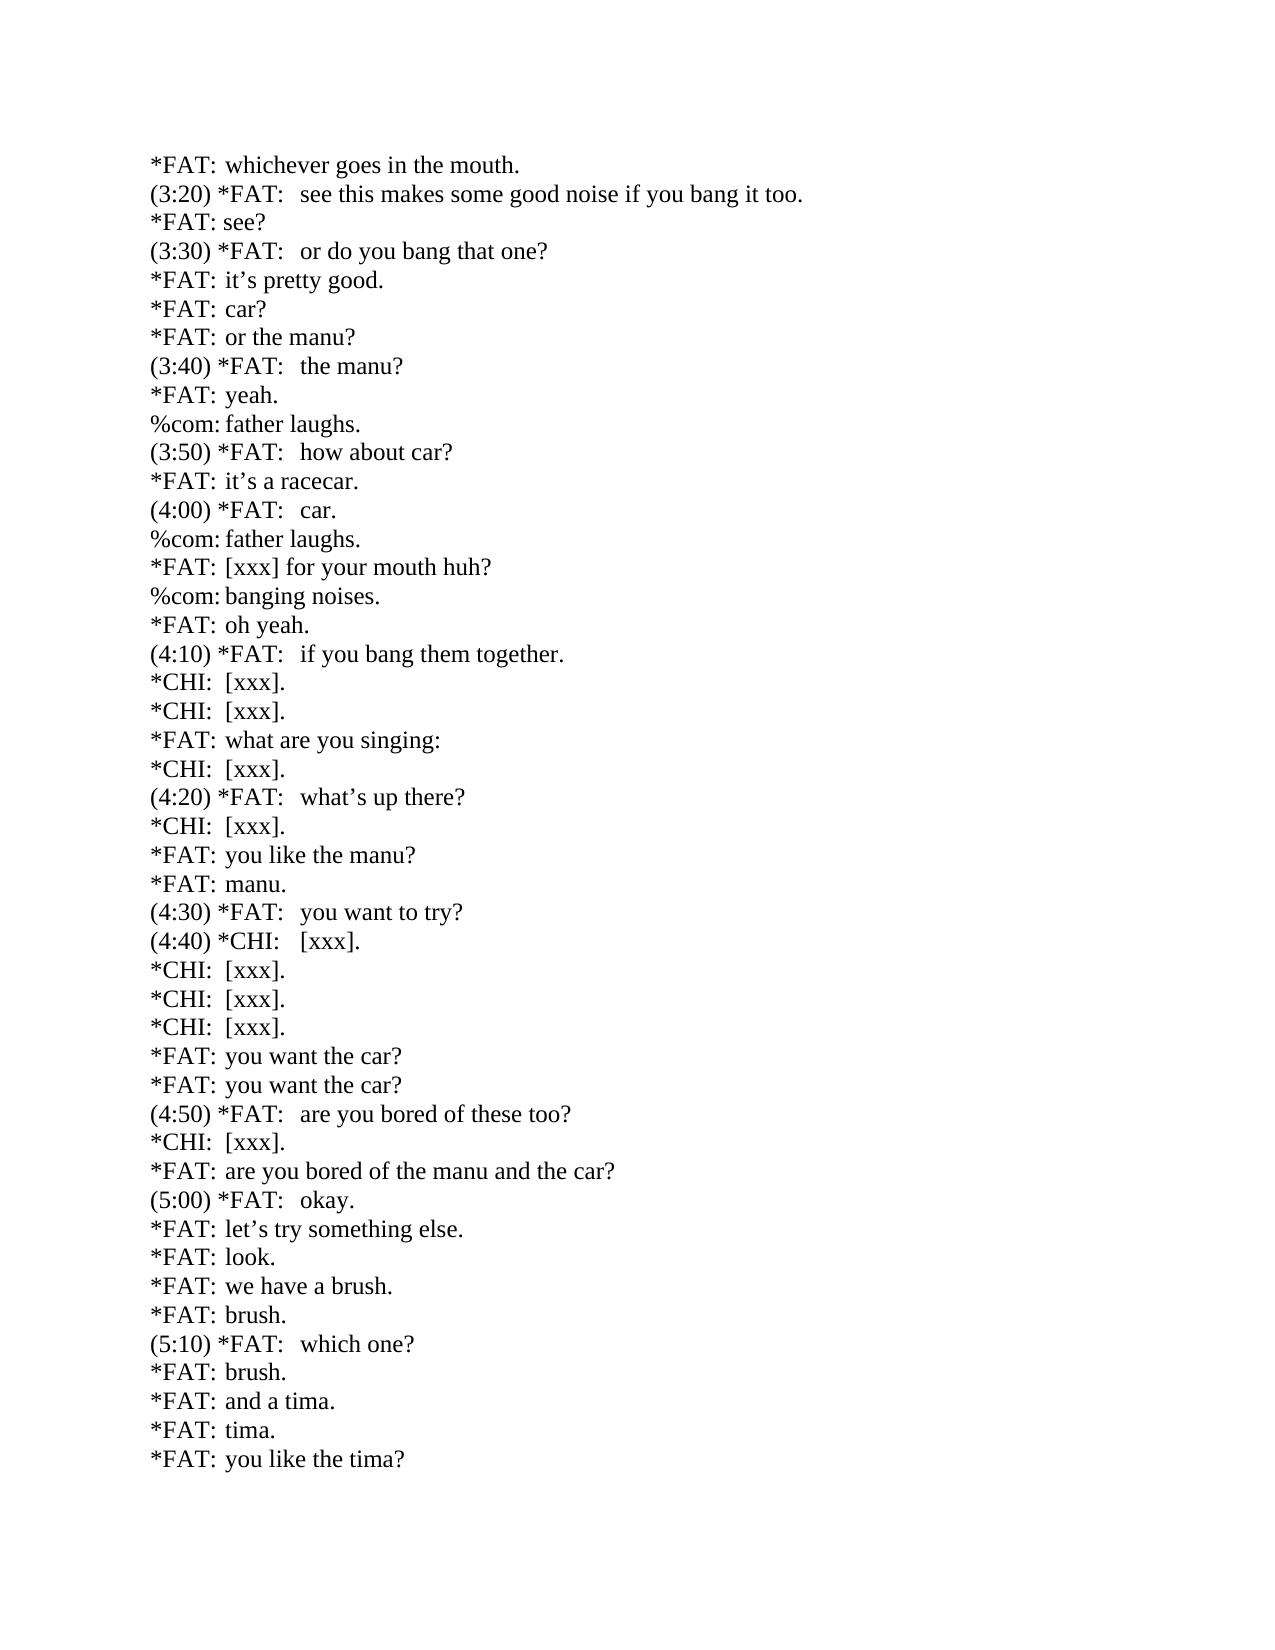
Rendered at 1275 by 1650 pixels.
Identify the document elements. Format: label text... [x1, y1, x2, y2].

text *FAT: it’s pretty good. [150, 265, 1125, 294]
text (4:00) *FAT: car. [150, 495, 1125, 524]
text (3:20) *FAT: see this makes some good noise if you bang it too. [150, 179, 1125, 207]
text (3:50) *FAT: how about car? [150, 437, 1125, 466]
text *CHI: [xxx]. [150, 1127, 1125, 1156]
text *CHI: [xxx]. [150, 955, 1125, 984]
text *CHI: [xxx]. [150, 811, 1125, 840]
text *FAT: or the manu? [150, 322, 1125, 351]
text *CHI: [xxx]. [150, 696, 1125, 725]
text (5:10) *FAT: which one? [150, 1329, 1125, 1357]
text %com: father laughs. [150, 524, 1125, 552]
text *CHI: [xxx]. [150, 667, 1125, 696]
text *CHI: [xxx]. [150, 754, 1125, 782]
text *FAT: you like the tima? [150, 1444, 1125, 1472]
text *FAT: it’s a racecar. [150, 466, 1125, 495]
text *FAT: and a tima. [150, 1386, 1125, 1415]
text %com: banging noises. [150, 581, 1125, 610]
text *FAT: let’s try something else. [150, 1214, 1125, 1242]
text *FAT: car? [150, 294, 1125, 322]
text (4:20) *FAT: what’s up there? [150, 782, 1125, 811]
text (4:30) *FAT: you want to try? [150, 897, 1125, 926]
text (4:40) *CHI: [xxx]. [150, 926, 1125, 955]
text *FAT: you want the car? [150, 1041, 1125, 1070]
text (3:40) *FAT: the manu? [150, 351, 1125, 380]
text *FAT: brush. [150, 1357, 1125, 1386]
text *FAT: see? [150, 207, 1125, 236]
text *CHI: [xxx]. [150, 984, 1125, 1012]
text (4:50) *FAT: are you bored of these too? [150, 1099, 1125, 1127]
text *FAT: oh yeah. [150, 610, 1125, 639]
text *FAT: you like the manu? [150, 840, 1125, 869]
text (4:10) *FAT: if you bang them together. [150, 639, 1125, 667]
text *FAT: whichever goes in the mouth. [150, 150, 1125, 179]
text (3:30) *FAT: or do you bang that one? [150, 236, 1125, 265]
text *FAT: manu. [150, 869, 1125, 897]
text *CHI: [xxx]. [150, 1012, 1125, 1041]
text *FAT: brush. [150, 1300, 1125, 1329]
text *FAT: are you bored of the manu and the car? [150, 1156, 1125, 1185]
text *FAT: [xxx] for your mouth huh? [150, 552, 1125, 581]
text *FAT: we have a brush. [150, 1271, 1125, 1300]
text *FAT: tima. [150, 1415, 1125, 1444]
text (5:00) *FAT: okay. [150, 1185, 1125, 1214]
text *FAT: you want the car? [150, 1070, 1125, 1099]
text *FAT: yeah. [150, 380, 1125, 409]
text %com: father laughs. [150, 409, 1125, 437]
text *FAT: what are you singing: [150, 725, 1125, 754]
text *FAT: look. [150, 1242, 1125, 1271]
